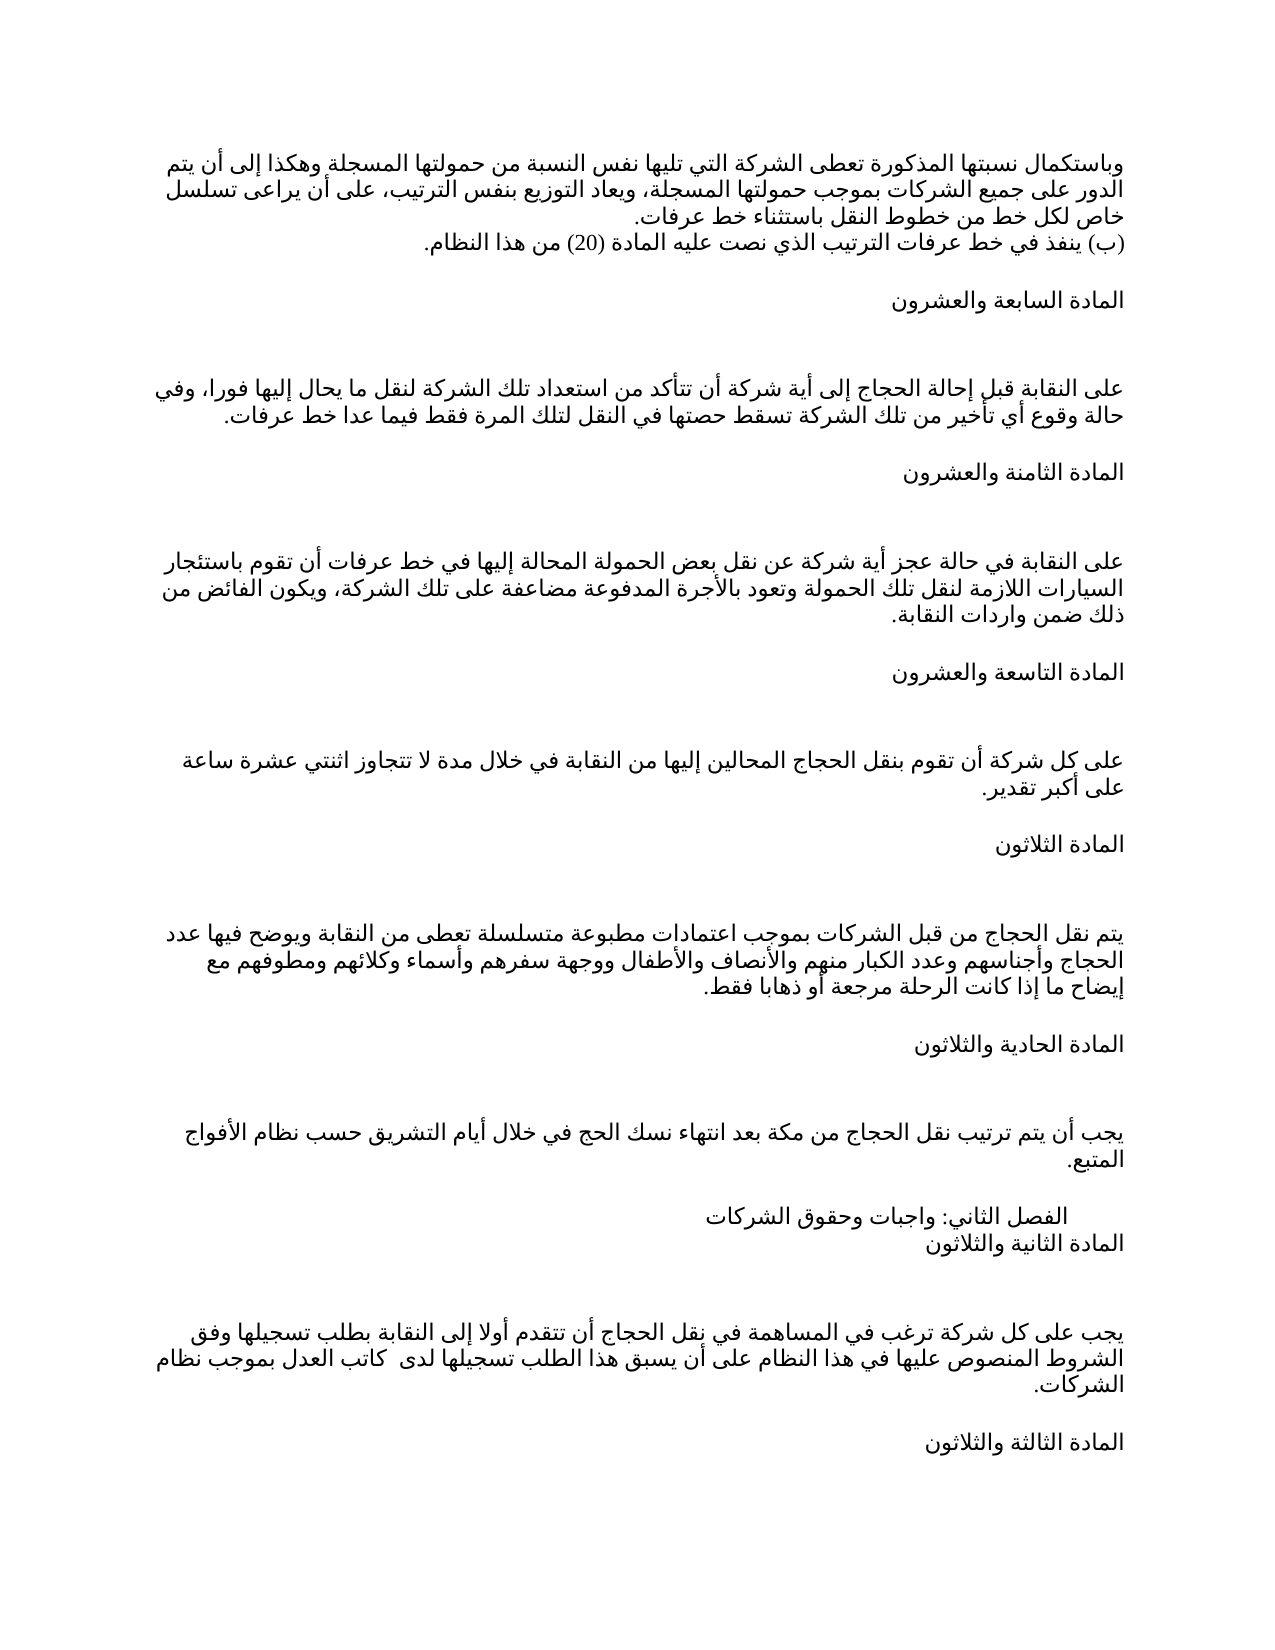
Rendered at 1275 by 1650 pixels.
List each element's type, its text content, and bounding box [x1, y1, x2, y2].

text المادة التاسعة والعشرون [150, 659, 1125, 685]
text على كل شركة أن تقوم بنقل الحجاج المحالين إليها من النقابة في خلال مدة لا تتجاوز اثنتي عشرة ساعة على أكبر تقدير. [150, 747, 1125, 800]
text يجب أن يتم ترتيب نقل الحجاج من مكة بعد انتهاء نسك الحج في خلال أيام التشريق حسب نظام الأفواج المتبع. [150, 1119, 1125, 1172]
text المادة السابعة والعشرون [150, 287, 1125, 313]
text المادة الثلاثون [150, 831, 1125, 858]
text (ب‌) ينفذ في خط عرفات الترتيب الذي نصت عليه المادة (20) من هذا النظام. [150, 229, 1125, 255]
text المادة الثانية والثلاثون [150, 1230, 1125, 1256]
text المادة الحادية والثلاثون [150, 1031, 1125, 1057]
text على النقابة في حالة عجز أية شركة عن نقل بعض الحمولة المحالة إليها في خط عرفات أن تقوم باستئجار السيارات اللازمة لنقل تلك الحمولة وتعود بالأجرة المدفوعة مضاعفة على تلك الشركة، ويكون الفائض من ذلك ضمن واردات النقابة. [150, 548, 1125, 627]
text وباستكمال نسبتها المذكورة تعطى الشركة التي تليها نفس النسبة من حمولتها المسجلة وهكذا إلى أن يتم الدور على جميع الشركات بموجب حمولتها المسجلة، ويعاد التوزيع بنفس الترتيب، على أن يراعى تسلسل خاص لكل خط من خطوط النقل باستثناء خط عرفات. [150, 150, 1125, 229]
text الفصل الثاني: واجبات وحقوق الشركات [150, 1203, 1069, 1230]
text المادة الثامنة والعشرون [150, 459, 1125, 486]
text على النقابة قبل إحالة الحجاج إلى أية شركة أن تتأكد من استعداد تلك الشركة لنقل ما يحال إليها فورا، وفي حالة وقوع أي تأخير من تلك الشركة تسقط حصتها في النقل لتلك المرة فقط فيما عدا خط عرفات. [150, 376, 1125, 428]
text يجب على كل شركة ترغب في المساهمة في نقل الحجاج أن تتقدم أولا إلى النقابة بطلب تسجيلها وفق الشروط المنصوص عليها في هذا النظام على أن يسبق هذا الطلب تسجيلها لدى كاتب العدل بموجب نظام الشركات. [150, 1319, 1125, 1398]
text يتم نقل الحجاج من قبل الشركات بموجب اعتمادات مطبوعة متسلسلة تعطى من النقابة ويوضح فيها عدد الحجاج وأجناسهم وعدد الكبار منهم والأنصاف والأطفال ووجهة سفرهم وأسماء وكلائهم ومطوفهم مع إيضاح ما إذا كانت الرحلة مرجعة أو ذهابا فقط. [150, 920, 1125, 999]
text المادة الثالثة والثلاثون [150, 1429, 1125, 1455]
